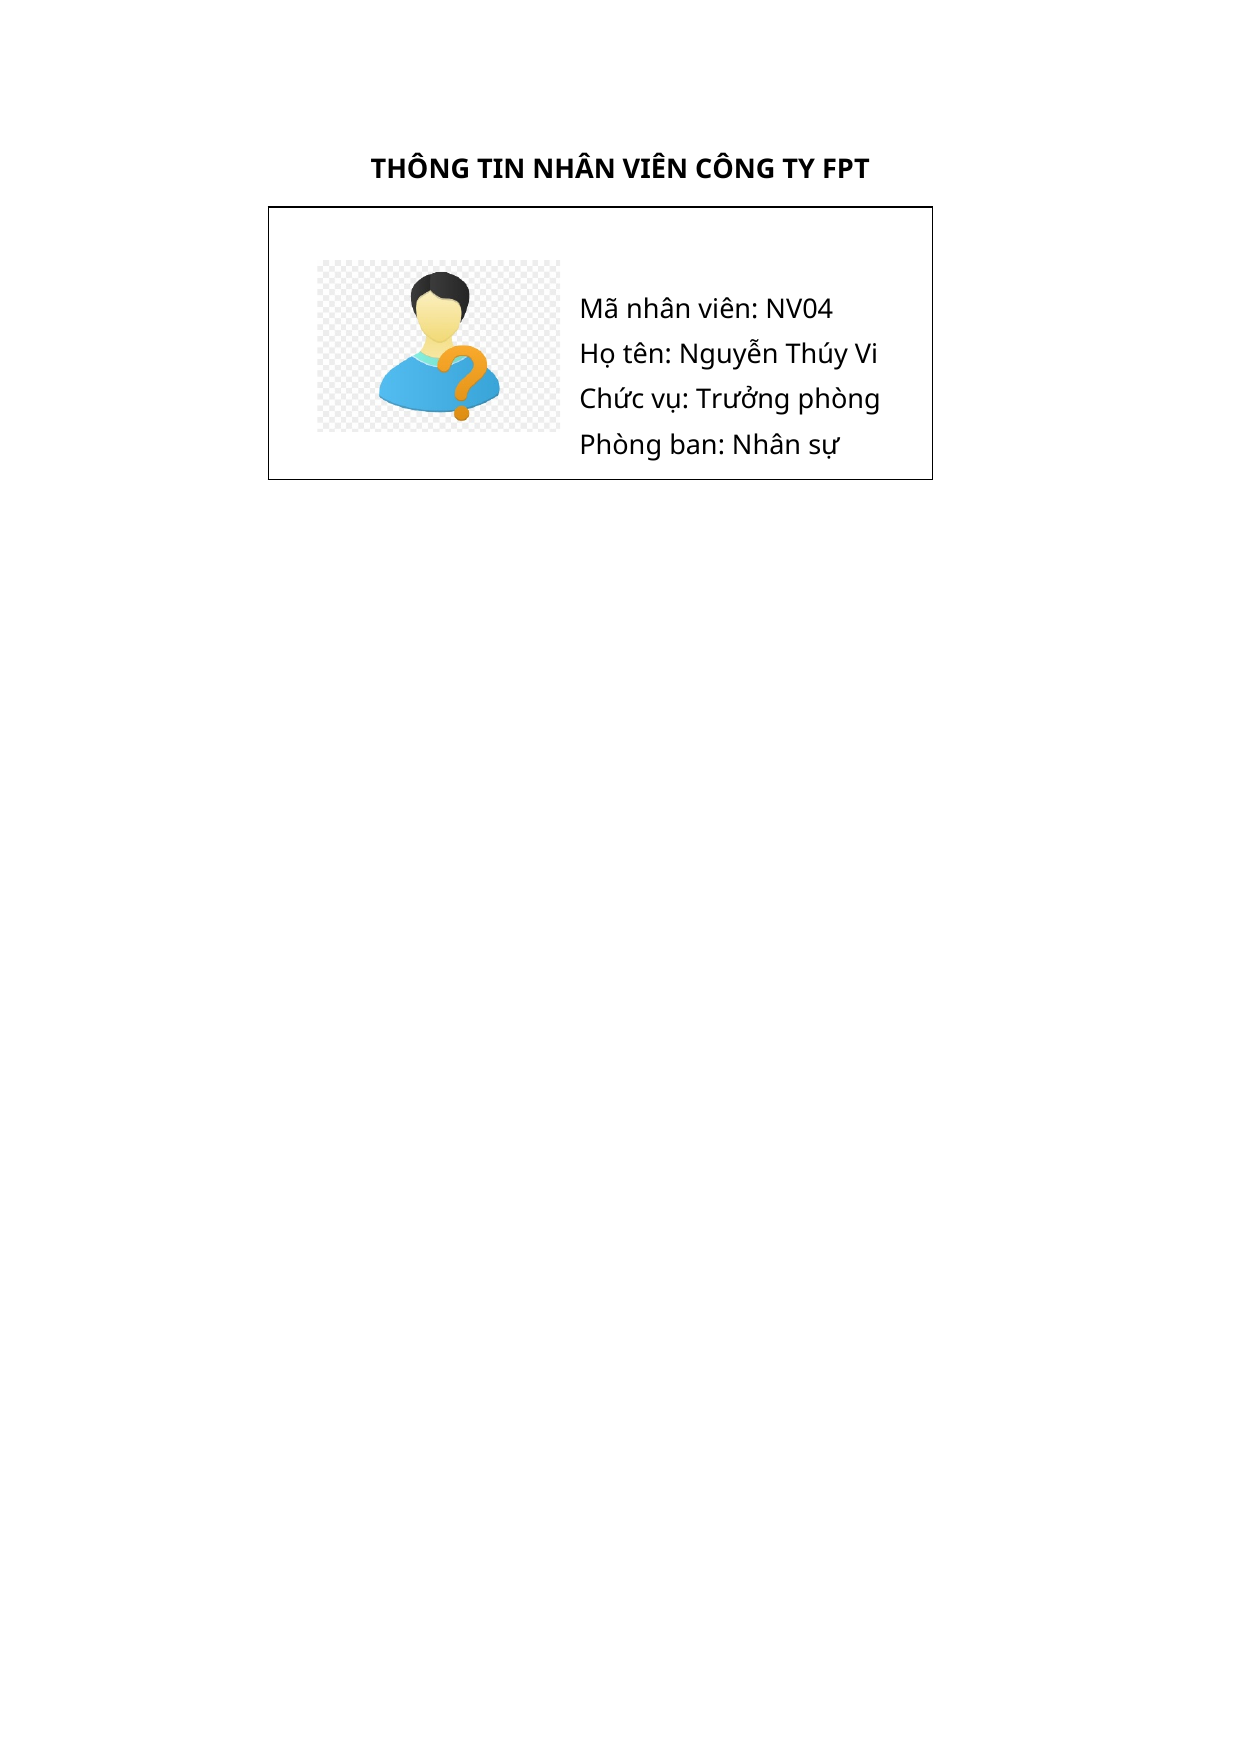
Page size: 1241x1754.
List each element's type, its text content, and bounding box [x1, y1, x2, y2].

table_header Mã nhân viên: NV04 Họ tên: Nguyễn Thúy Vi Chức vụ: Trưởng phòng Phòng ban: Nhân sự [269, 208, 932, 479]
picture [317, 260, 561, 432]
text THÔNG TIN NHÂN VIÊN CÔNG TY FPT [150, 150, 1090, 187]
